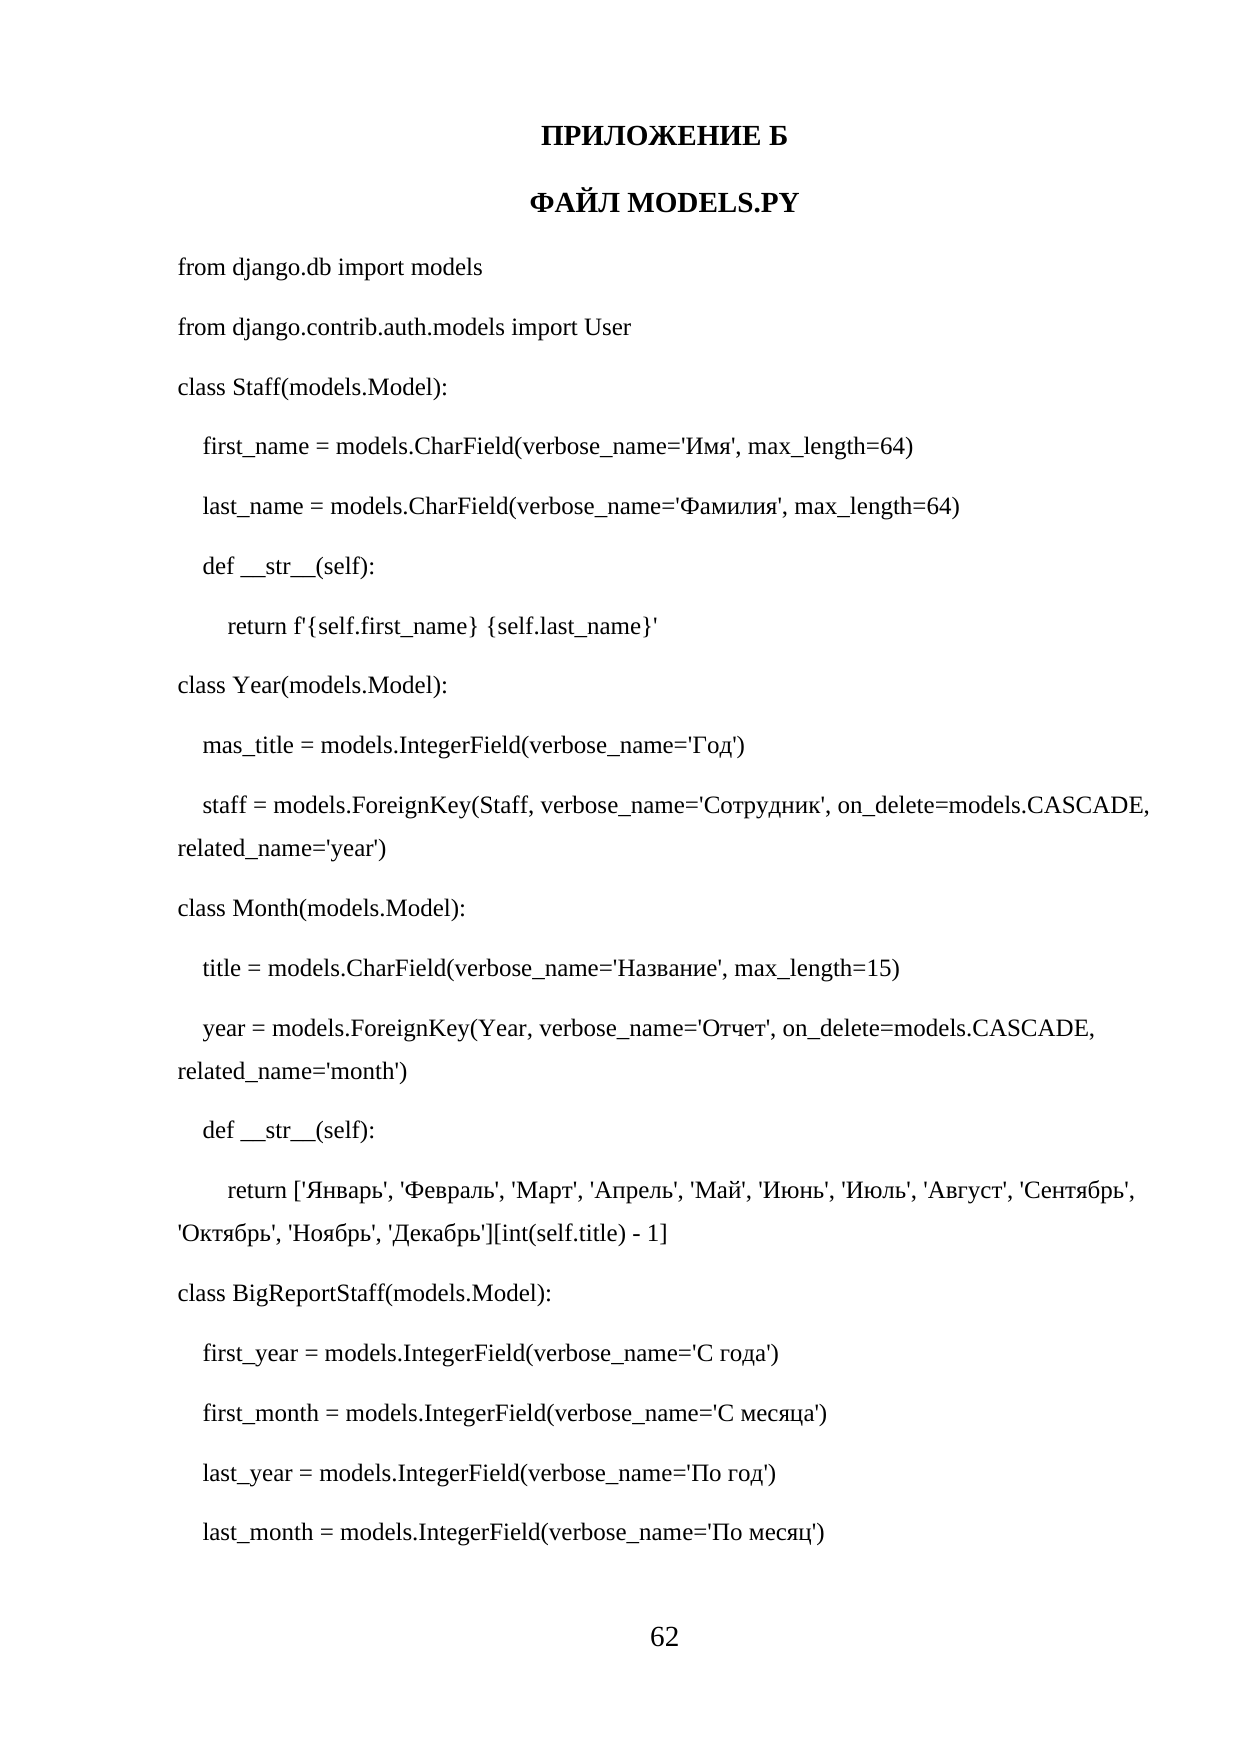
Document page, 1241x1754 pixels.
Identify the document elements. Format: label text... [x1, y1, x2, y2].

text from django.contrib.auth.models import User [177, 312, 1152, 341]
text return ['Январь', 'Февраль', 'Март', 'Апрель', 'Май', 'Июнь', 'Июль', 'Август', 'Сентябрь', 'Октябрь', 'Ноябрь', 'Декабрь'][int(self.title) - 1] [177, 1175, 1152, 1247]
text first_month = models.IntegerField(verbose_name='С месяца') [177, 1398, 1152, 1427]
text year = models.ForeignKey(Year, verbose_name='Отчет', on_delete=models.CASCADE, related_name='month') [177, 1013, 1152, 1084]
text ПРИЛОЖЕНИЕ Б [177, 118, 1152, 152]
text last_month = models.IntegerField(verbose_name='По месяц') [177, 1517, 1152, 1546]
text first_name = models.CharField(verbose_name='Имя', max_length=64) [177, 431, 1152, 460]
text ФАЙЛ MODELS.PY [177, 185, 1152, 219]
text title = models.CharField(verbose_name='Название', max_length=15) [177, 953, 1152, 982]
text staff = models.ForeignKey(Staff, verbose_name='Сотрудник', on_delete=models.CASCADE, related_name='year') [177, 790, 1152, 862]
text last_name = models.CharField(verbose_name='Фамилия', max_length=64) [177, 491, 1152, 520]
text class Staff(models.Model): [177, 372, 1152, 400]
text mas_title = models.IntegerField(verbose_name='Год') [177, 730, 1152, 759]
text def __str__(self): [177, 551, 1152, 580]
text first_year = models.IntegerField(verbose_name='С года') [177, 1338, 1152, 1367]
text class Year(models.Model): [177, 671, 1152, 699]
text class BigReportStaff(models.Model): [177, 1278, 1152, 1307]
text from django.db import models [177, 252, 1152, 281]
text def __str__(self): [177, 1116, 1152, 1144]
text return f'{self.first_name} {self.last_name}' [177, 611, 1152, 639]
text class Month(models.Model): [177, 893, 1152, 922]
text last_year = models.IntegerField(verbose_name='По год') [177, 1458, 1152, 1486]
